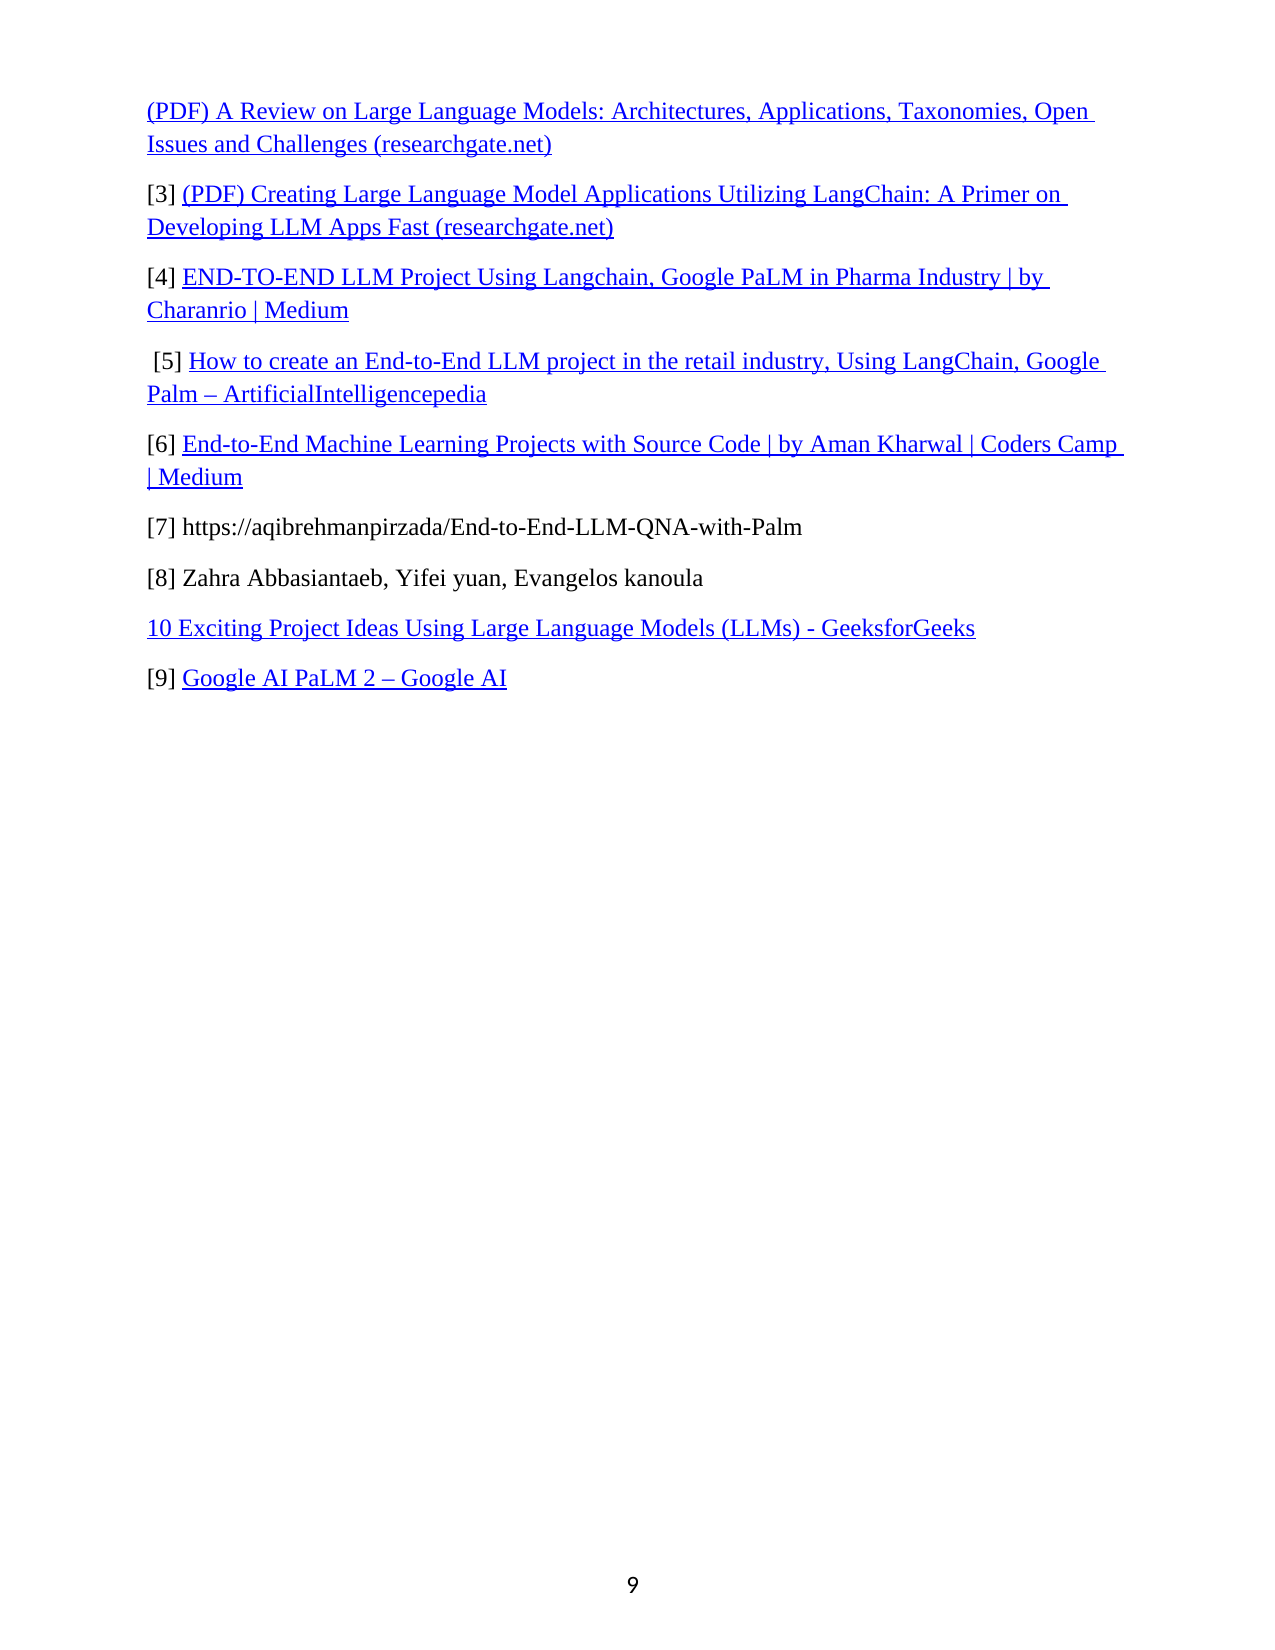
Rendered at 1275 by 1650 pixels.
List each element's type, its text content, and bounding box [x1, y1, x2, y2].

text [9] Google AI PaLM 2 – Google AI [147, 663, 1126, 692]
text (PDF) A Review on Large Language Models: Architectures, Applications, Taxonomies, Open Issues and Challenges (researchgate.net) [147, 96, 1126, 158]
text [8] Zahra Abbasiantaeb, Yifei yuan, Evangelos kanoula [147, 563, 1126, 592]
text 10 Exciting Project Ideas Using Large Language Models (LLMs) - GeeksforGeeks [147, 613, 1126, 642]
text [6] End-to-End Machine Learning Projects with Source Code | by Aman Kharwal | Coders Camp | Medium [147, 429, 1126, 491]
text [7] https://aqibrehmanpirzada/End-to-End-LLM-QNA-with-Palm [87, 512, 1126, 541]
text [3] (PDF) Creating Large Language Model Applications Utilizing LangChain: A Primer on Developing LLM Apps Fast (researchgate.net) [147, 179, 1126, 241]
text [5] How to create an End-to-End LLM project in the retail industry, Using LangChain, Google Palm – ArtificialIntelligencepedia [147, 346, 1126, 408]
text [4] END-TO-END LLM Project Using Langchain, Google PaLM in Pharma Industry | by Charanrio | Medium [147, 262, 1126, 324]
